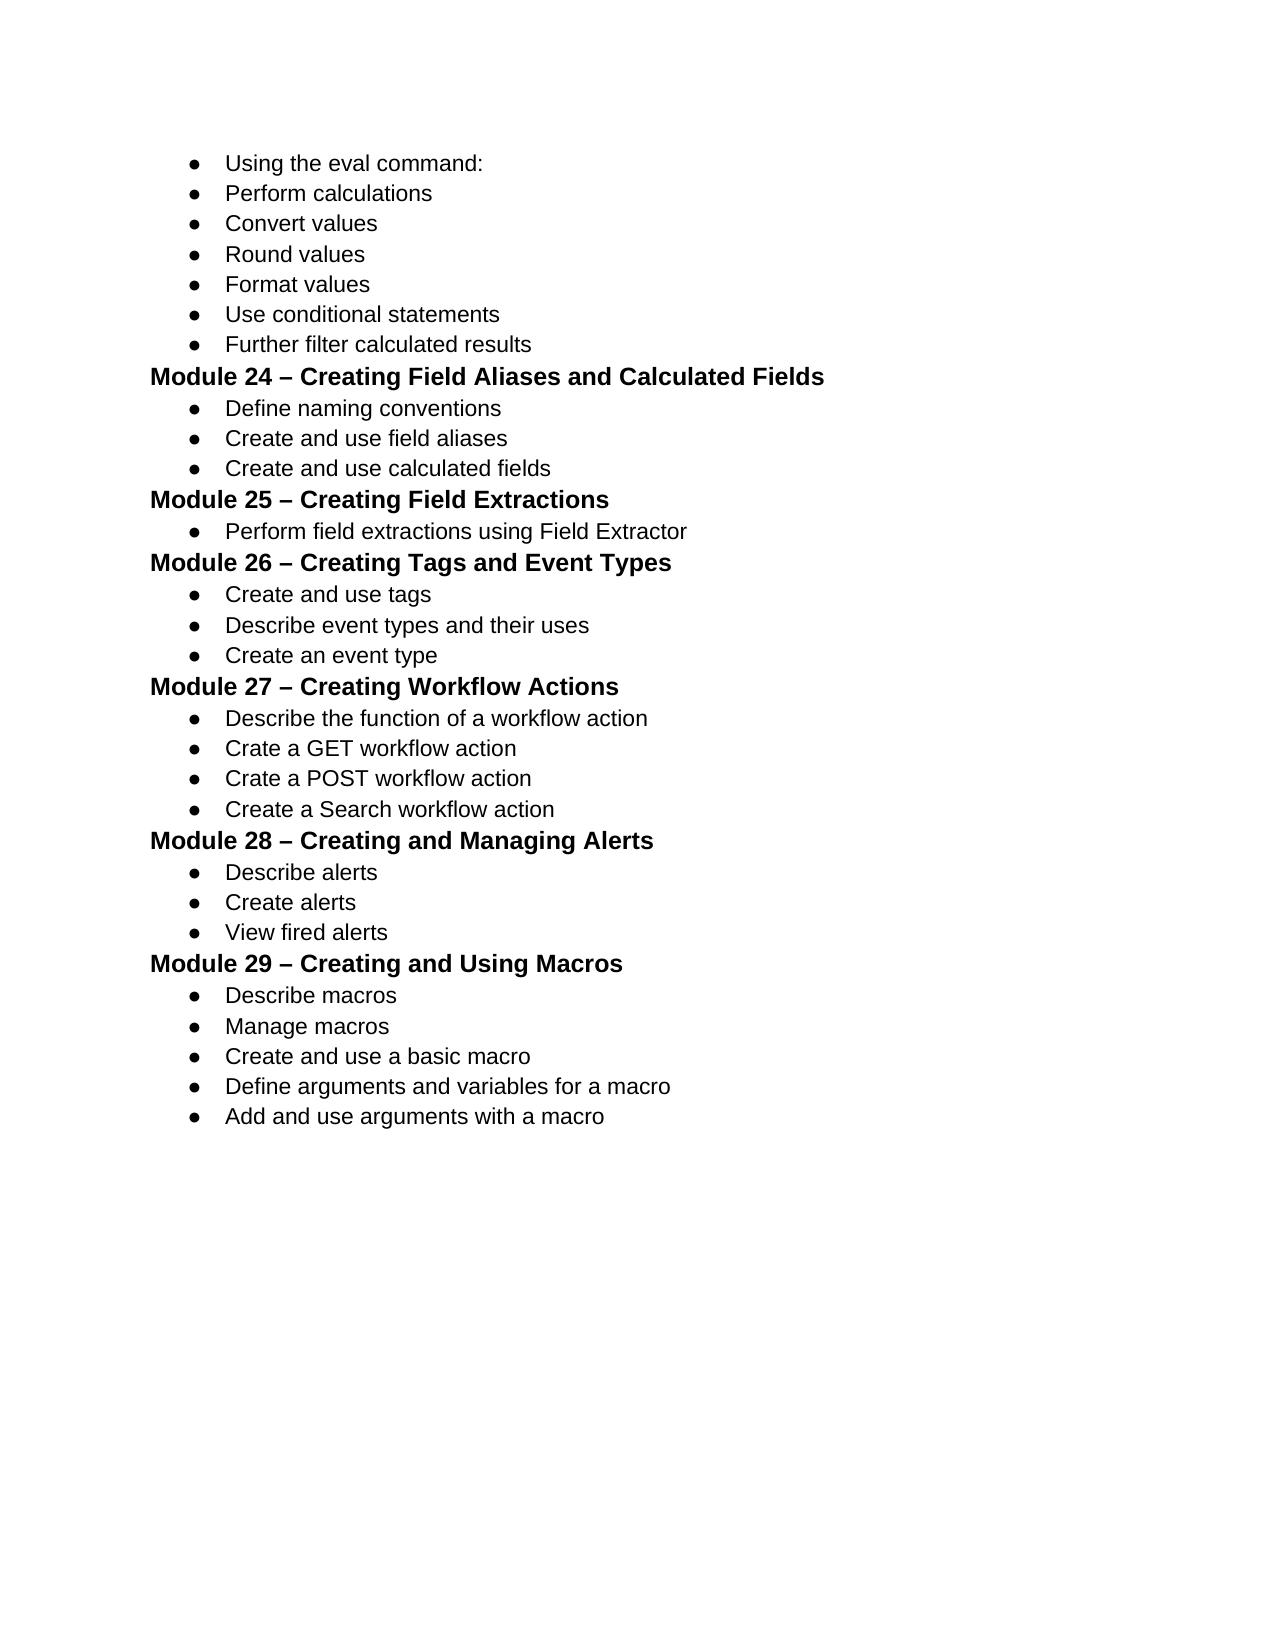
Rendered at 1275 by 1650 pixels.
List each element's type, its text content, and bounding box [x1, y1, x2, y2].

list Create alerts [187, 889, 1125, 915]
text Module 28 – Creating and Managing Alerts [150, 826, 1125, 854]
list Create and use tags [187, 581, 1125, 608]
list Create an event type [187, 642, 1125, 668]
list View fired alerts [187, 919, 1125, 946]
list Create and use field aliases [187, 425, 1125, 451]
list Create and use calculated fields [187, 455, 1125, 481]
list Crate a POST workflow action [187, 765, 1125, 792]
list Manage macros [187, 1013, 1125, 1039]
list Describe the function of a workflow action [187, 705, 1125, 731]
list Convert values [187, 210, 1125, 237]
list Create a Search workflow action [187, 796, 1125, 822]
list Define arguments and variables for a macro [187, 1073, 1125, 1099]
list Describe event types and their uses [187, 612, 1125, 638]
list Describe alerts [187, 859, 1125, 885]
list Perform calculations [187, 180, 1125, 207]
list Format values [187, 271, 1125, 297]
list Describe macros [187, 982, 1125, 1009]
list Crate a GET workflow action [187, 735, 1125, 762]
text Module 25 – Creating Field Extractions [150, 485, 1125, 514]
list Perform field extractions using Field Extractor [187, 518, 1125, 544]
list Use conditional statements [187, 301, 1125, 327]
text Module 24 – Creating Field Aliases and Calculated Fields [150, 361, 1125, 390]
list Define naming conventions [187, 394, 1125, 421]
list Using the eval command: [187, 150, 1125, 176]
text Module 26 – Creating Tags and Event Types [150, 548, 1125, 577]
text Module 27 – Creating Workflow Actions [150, 672, 1125, 701]
text Module 29 – Creating and Using Macros [150, 949, 1125, 978]
list Add and use arguments with a macro [187, 1103, 1125, 1130]
list Create and use a basic macro [187, 1043, 1125, 1069]
list Further filter calculated results [187, 331, 1125, 358]
list Round values [187, 241, 1125, 267]
